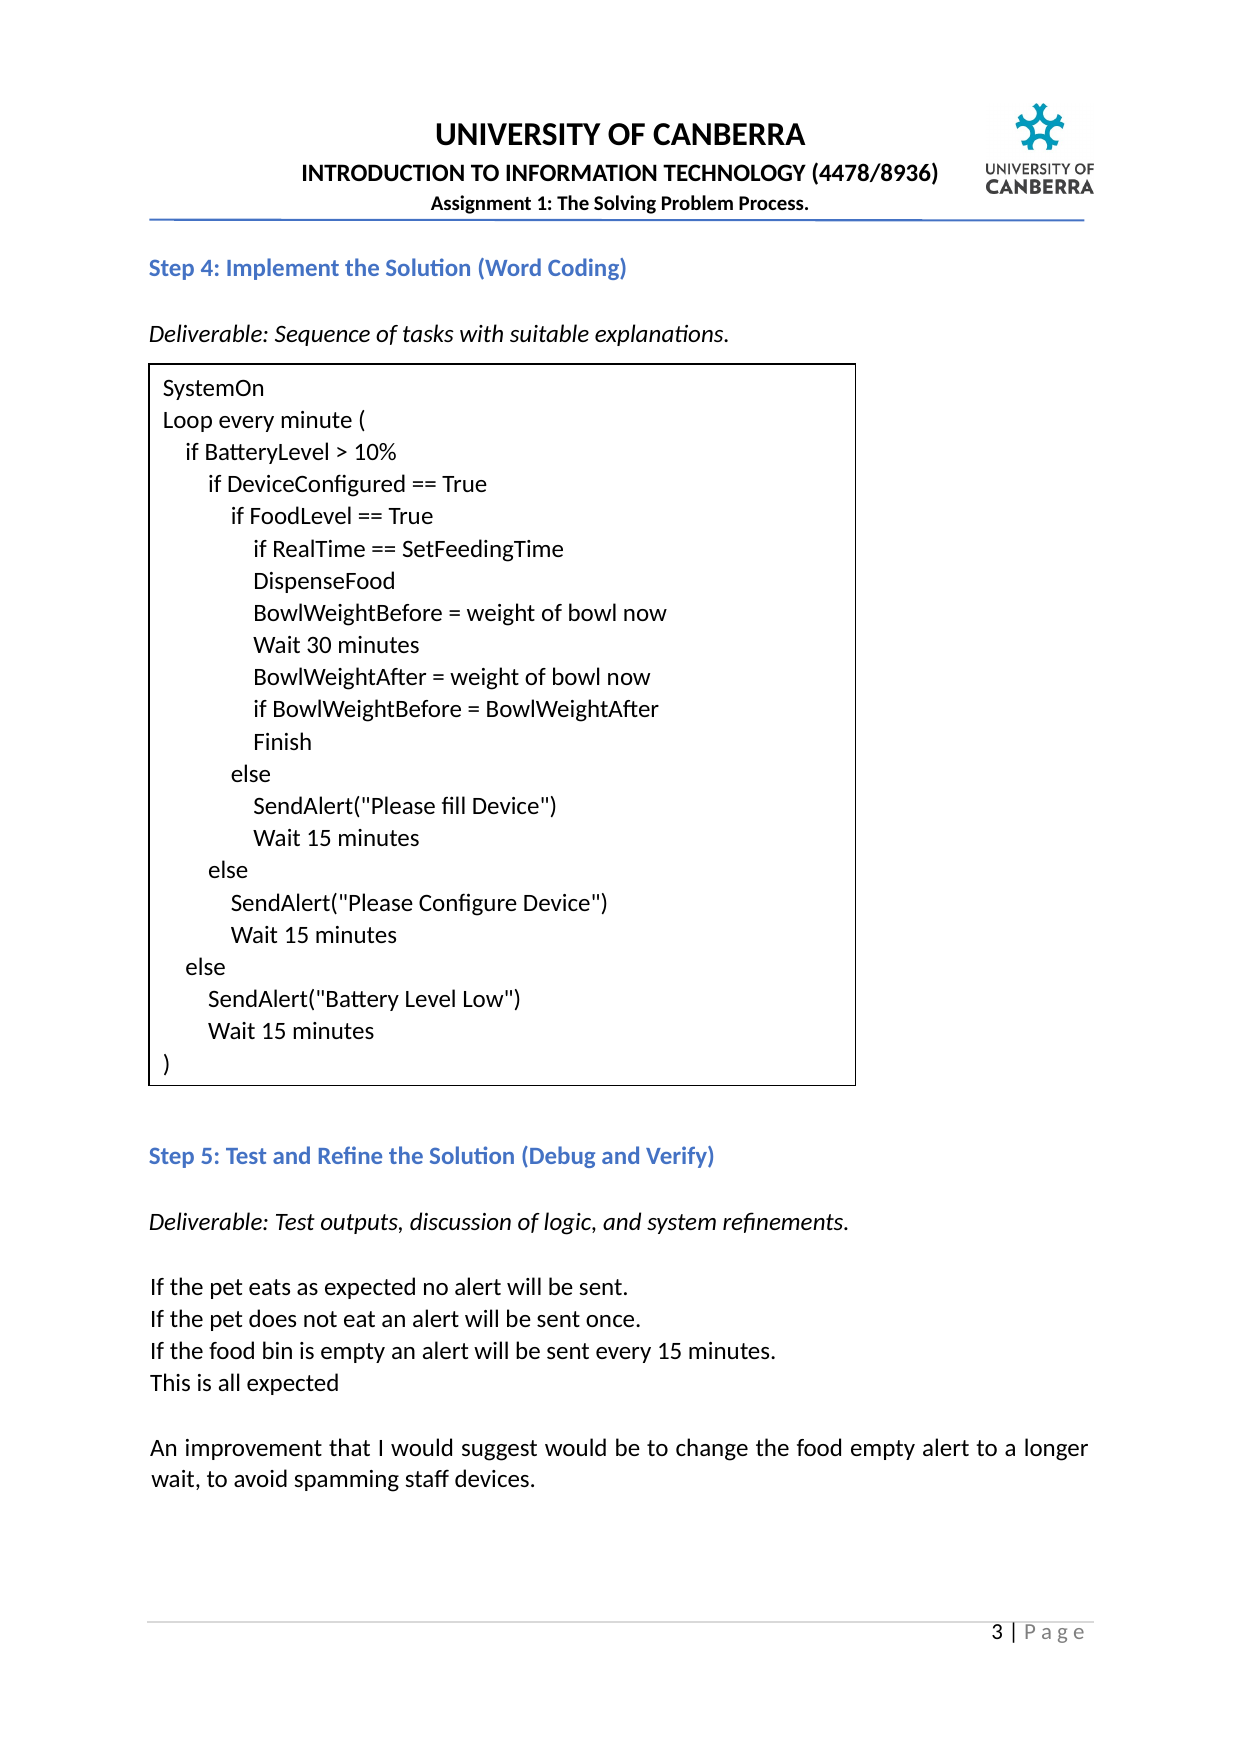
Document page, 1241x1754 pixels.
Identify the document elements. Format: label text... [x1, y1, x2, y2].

text If the pet eats as expected no alert will be sent. [150, 1271, 1091, 1301]
text Deliverable: Test outputs, discussion of logic, and system refinements. [148, 1206, 1091, 1236]
text If the food bin is empty an alert will be sent every 15 minutes. [150, 1335, 1091, 1366]
picture [986, 103, 1094, 194]
subtitle Step 5: Test and Refine the Solution (Debug and Verify) [148, 1140, 1091, 1170]
text If the pet does not eat an alert will be sent once. [150, 1303, 1091, 1333]
text Deliverable: Sequence of tasks with suitable explanations. [148, 318, 1091, 349]
text This is all expected [150, 1367, 1091, 1398]
text An improvement that I would suggest would be to change the food empty alert to a longer wait, to avoid spamming staff devices. [150, 1432, 1091, 1494]
subtitle Step 4: Implement the Solution (Word Coding) [148, 252, 1091, 283]
